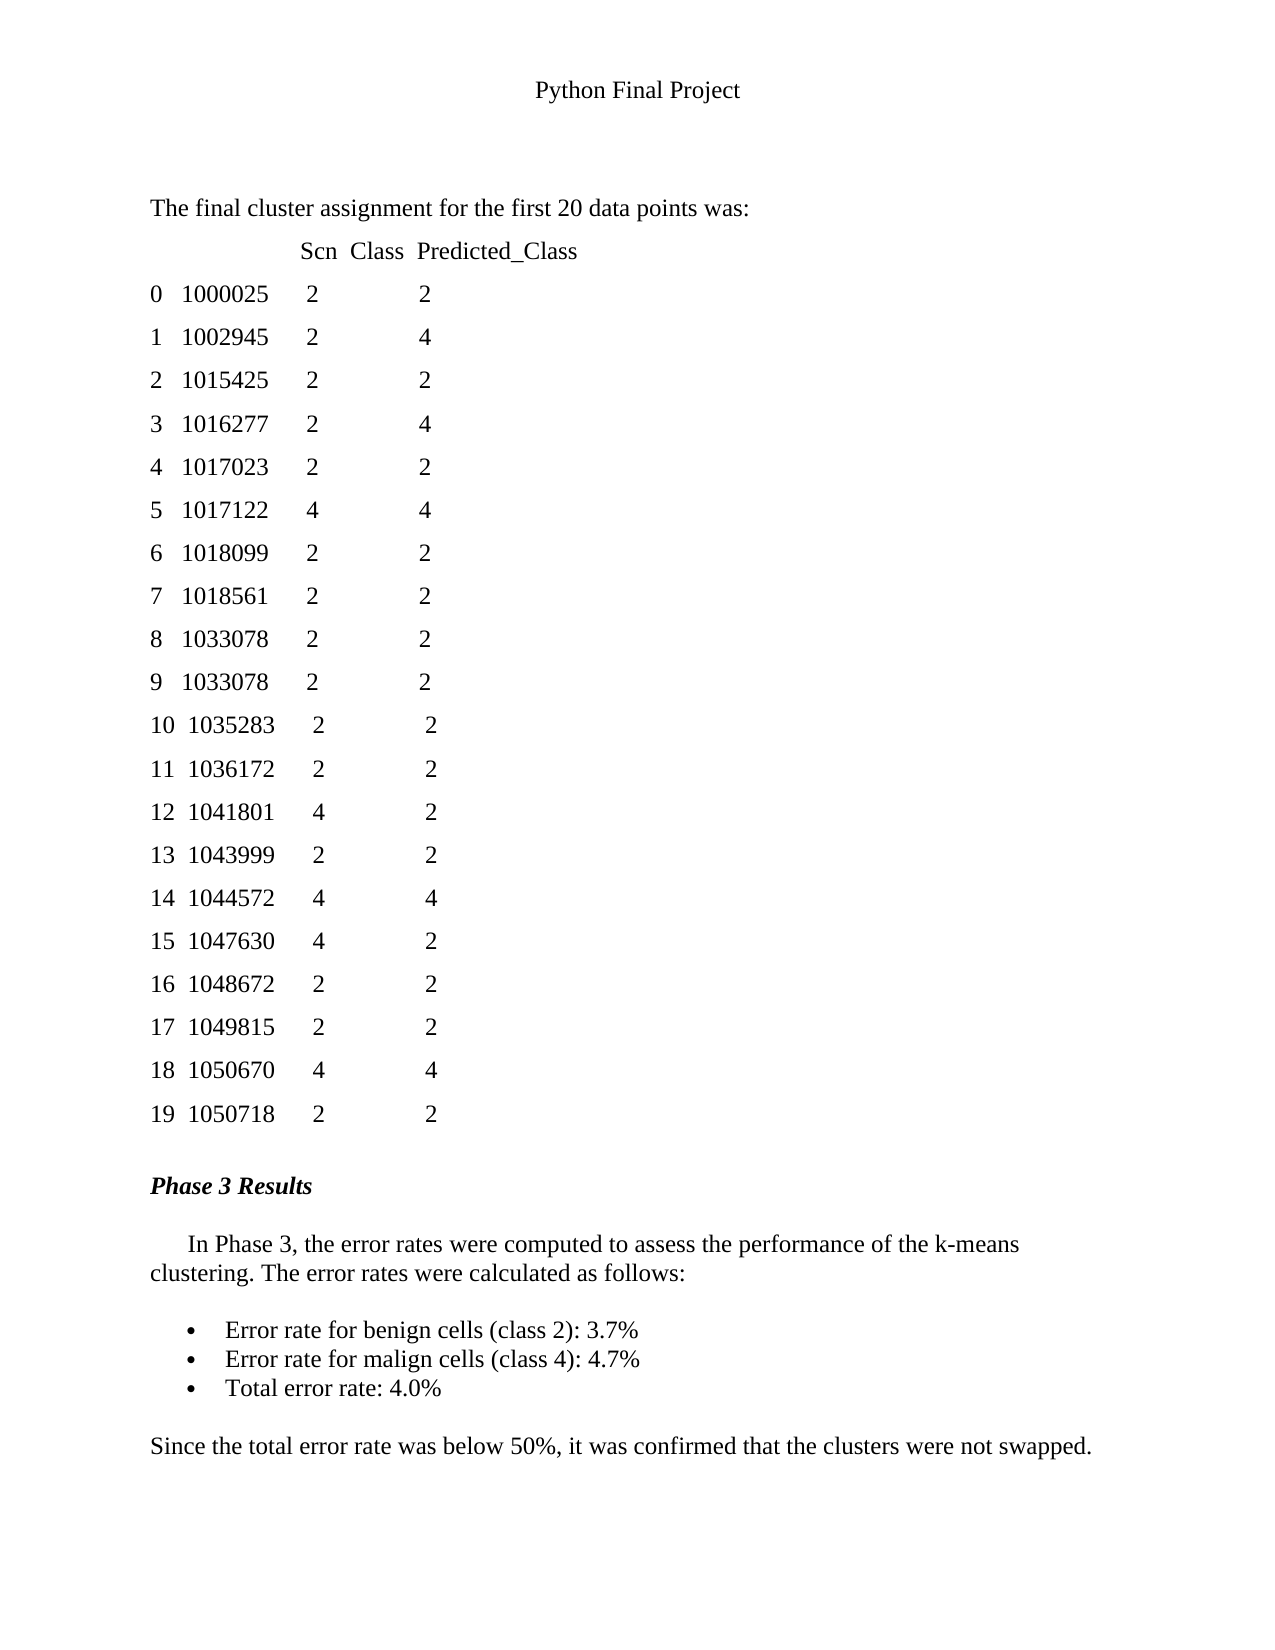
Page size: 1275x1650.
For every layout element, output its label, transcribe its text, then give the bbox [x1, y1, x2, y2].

text 12 1041801 4 2 [150, 797, 1125, 826]
text 4 1017023 2 2 [150, 452, 1125, 481]
list Error rate for benign cells (class 2): 3.7% [187, 1316, 1125, 1344]
text 9 1033078 2 2 [150, 667, 1125, 696]
text 8 1033078 2 2 [150, 624, 1125, 653]
text 18 1050670 4 4 [150, 1056, 1125, 1084]
text 14 1044572 4 4 [150, 883, 1125, 912]
text 7 1018561 2 2 [150, 581, 1125, 610]
text 10 1035283 2 2 [150, 711, 1125, 739]
text 17 1049815 2 2 [150, 1012, 1125, 1041]
text 11 1036172 2 2 [150, 754, 1125, 782]
text 3 1016277 2 4 [150, 409, 1125, 437]
list Total error rate: 4.0% [187, 1373, 1125, 1402]
text 2 1015425 2 2 [150, 366, 1125, 394]
text Scn Class Predicted_Class [150, 236, 1125, 265]
text 0 1000025 2 2 [150, 279, 1125, 308]
text 5 1017122 4 4 [150, 495, 1125, 524]
text 1 1002945 2 4 [150, 322, 1125, 351]
text Since the total error rate was below 50%, it was confirmed that the clusters were not swapped. [150, 1431, 1125, 1460]
text 6 1018099 2 2 [150, 538, 1125, 567]
text 16 1048672 2 2 [150, 969, 1125, 998]
text 15 1047630 4 2 [150, 926, 1125, 955]
text In Phase 3, the error rates were computed to assess the performance of the k-means clustering. The error rates were calculated as follows: [150, 1229, 1125, 1286]
text The final cluster assignment for the first 20 data points was: [150, 193, 1125, 222]
text Phase 3 Results [150, 1171, 1125, 1200]
list Error rate for malign cells (class 4): 4.7% [187, 1344, 1125, 1373]
text 13 1043999 2 2 [150, 840, 1125, 869]
text 19 1050718 2 2 [150, 1099, 1125, 1127]
